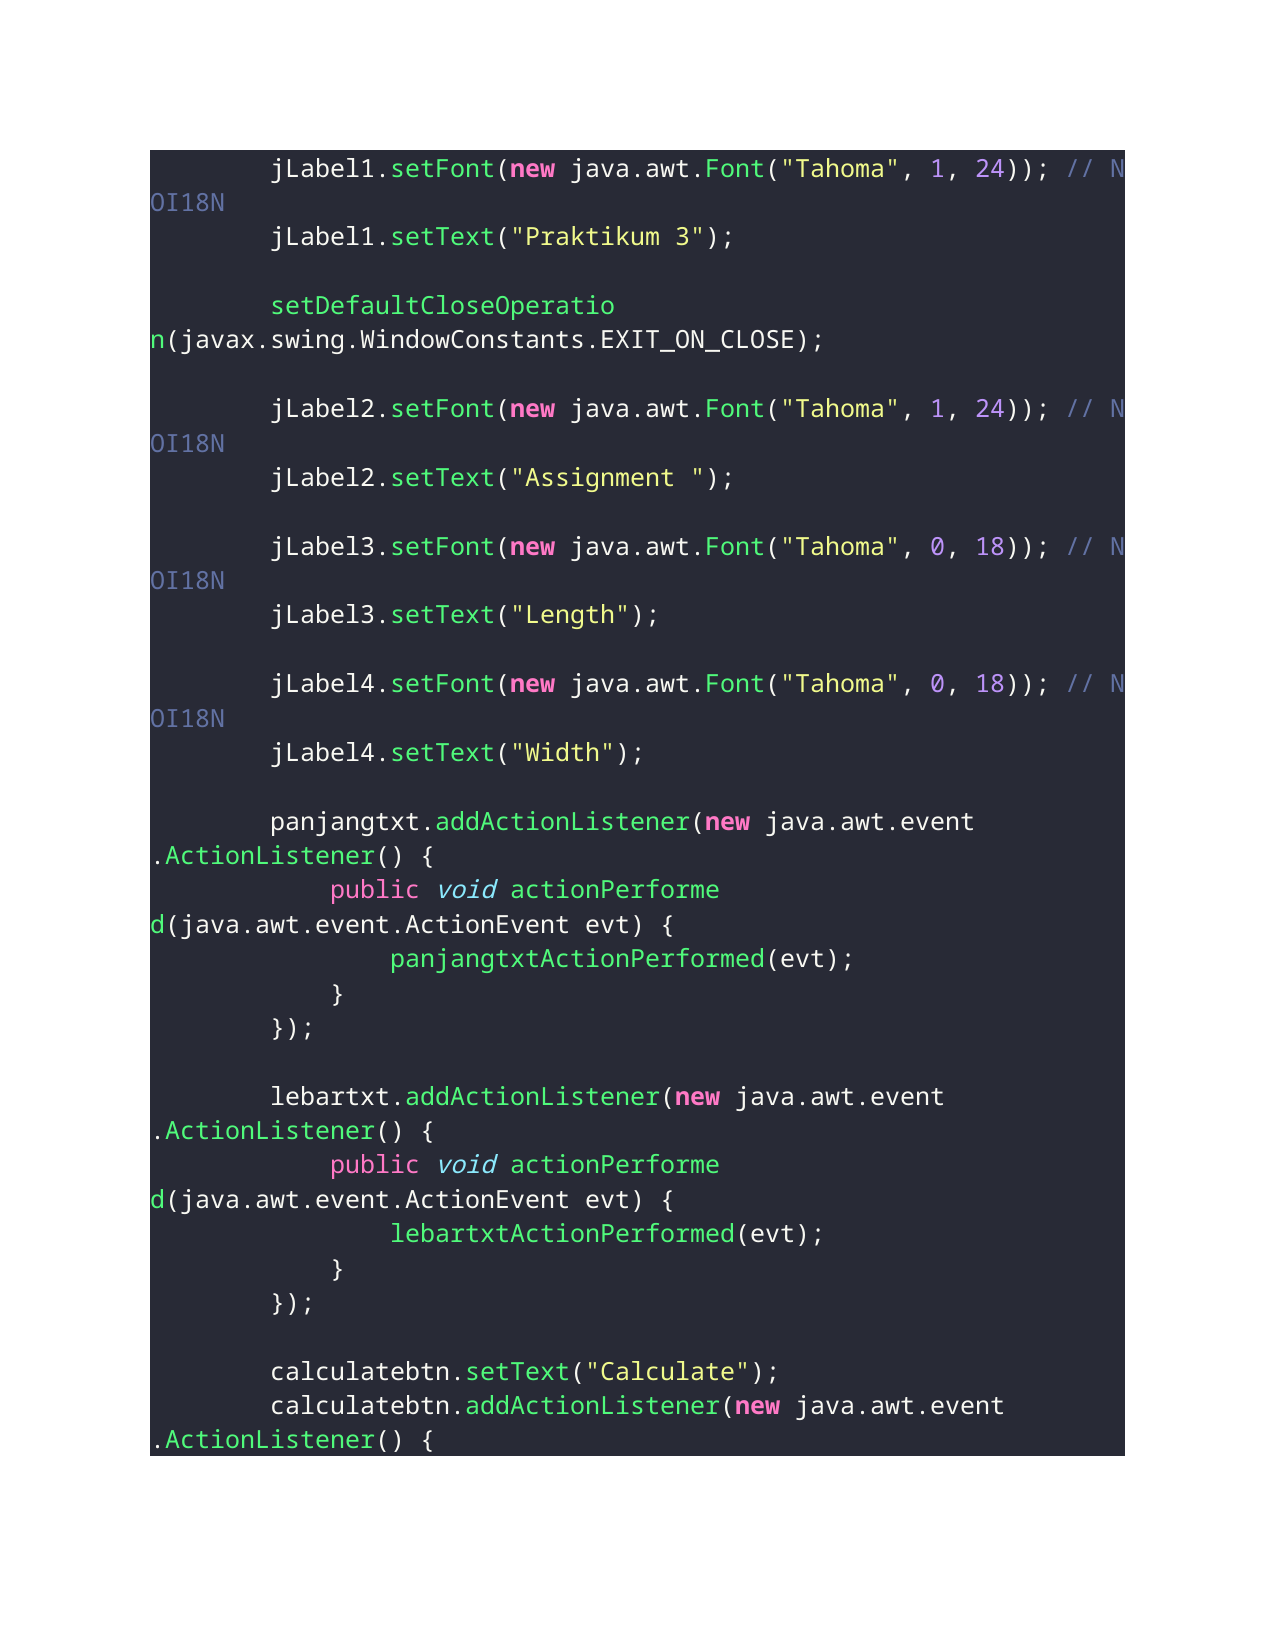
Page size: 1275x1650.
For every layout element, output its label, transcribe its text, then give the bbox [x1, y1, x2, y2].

text jLabel1.setText("Praktikum 3"); [150, 219, 1125, 253]
text setDefaultCloseOperation(javax.swing.WindowConstants.EXIT_ON_CLOSE); [150, 287, 1125, 356]
text }); [150, 1009, 1125, 1044]
text jLabel4.setFont(new java.awt.Font("Tahoma", 0, 18)); // NOI18N [150, 666, 1125, 734]
text jLabel3.setText("Length"); [150, 597, 1125, 631]
text } [150, 1250, 1125, 1284]
text jLabel1.setFont(new java.awt.Font("Tahoma", 1, 24)); // NOI18N [150, 150, 1125, 219]
text }); [150, 1284, 1125, 1319]
text jLabel2.setFont(new java.awt.Font("Tahoma", 1, 24)); // NOI18N [150, 391, 1125, 459]
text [150, 1147, 1125, 1216]
text jLabel3.setFont(new java.awt.Font("Tahoma", 0, 18)); // NOI18N [150, 528, 1125, 597]
text calculatebtn.setText("Calculate"); [150, 1353, 1125, 1387]
text calculatebtn.addActionListener(new java.awt.event.ActionListener() { [150, 1387, 1125, 1456]
text public void actionPerformed(java.awt.event.ActionEvent evt) { [150, 872, 1125, 941]
text lebartxt.addActionListener(new java.awt.event.ActionListener() { [150, 1078, 1125, 1147]
text } [150, 975, 1125, 1009]
text panjangtxt.addActionListener(new java.awt.event.ActionListener() { [150, 803, 1125, 872]
text lebartxtActionPerformed(evt); [150, 1216, 1125, 1250]
text jLabel2.setText("Assignment "); [150, 459, 1125, 494]
text jLabel4.setText("Width"); [150, 734, 1125, 769]
text panjangtxtActionPerformed(evt); [150, 941, 1125, 975]
